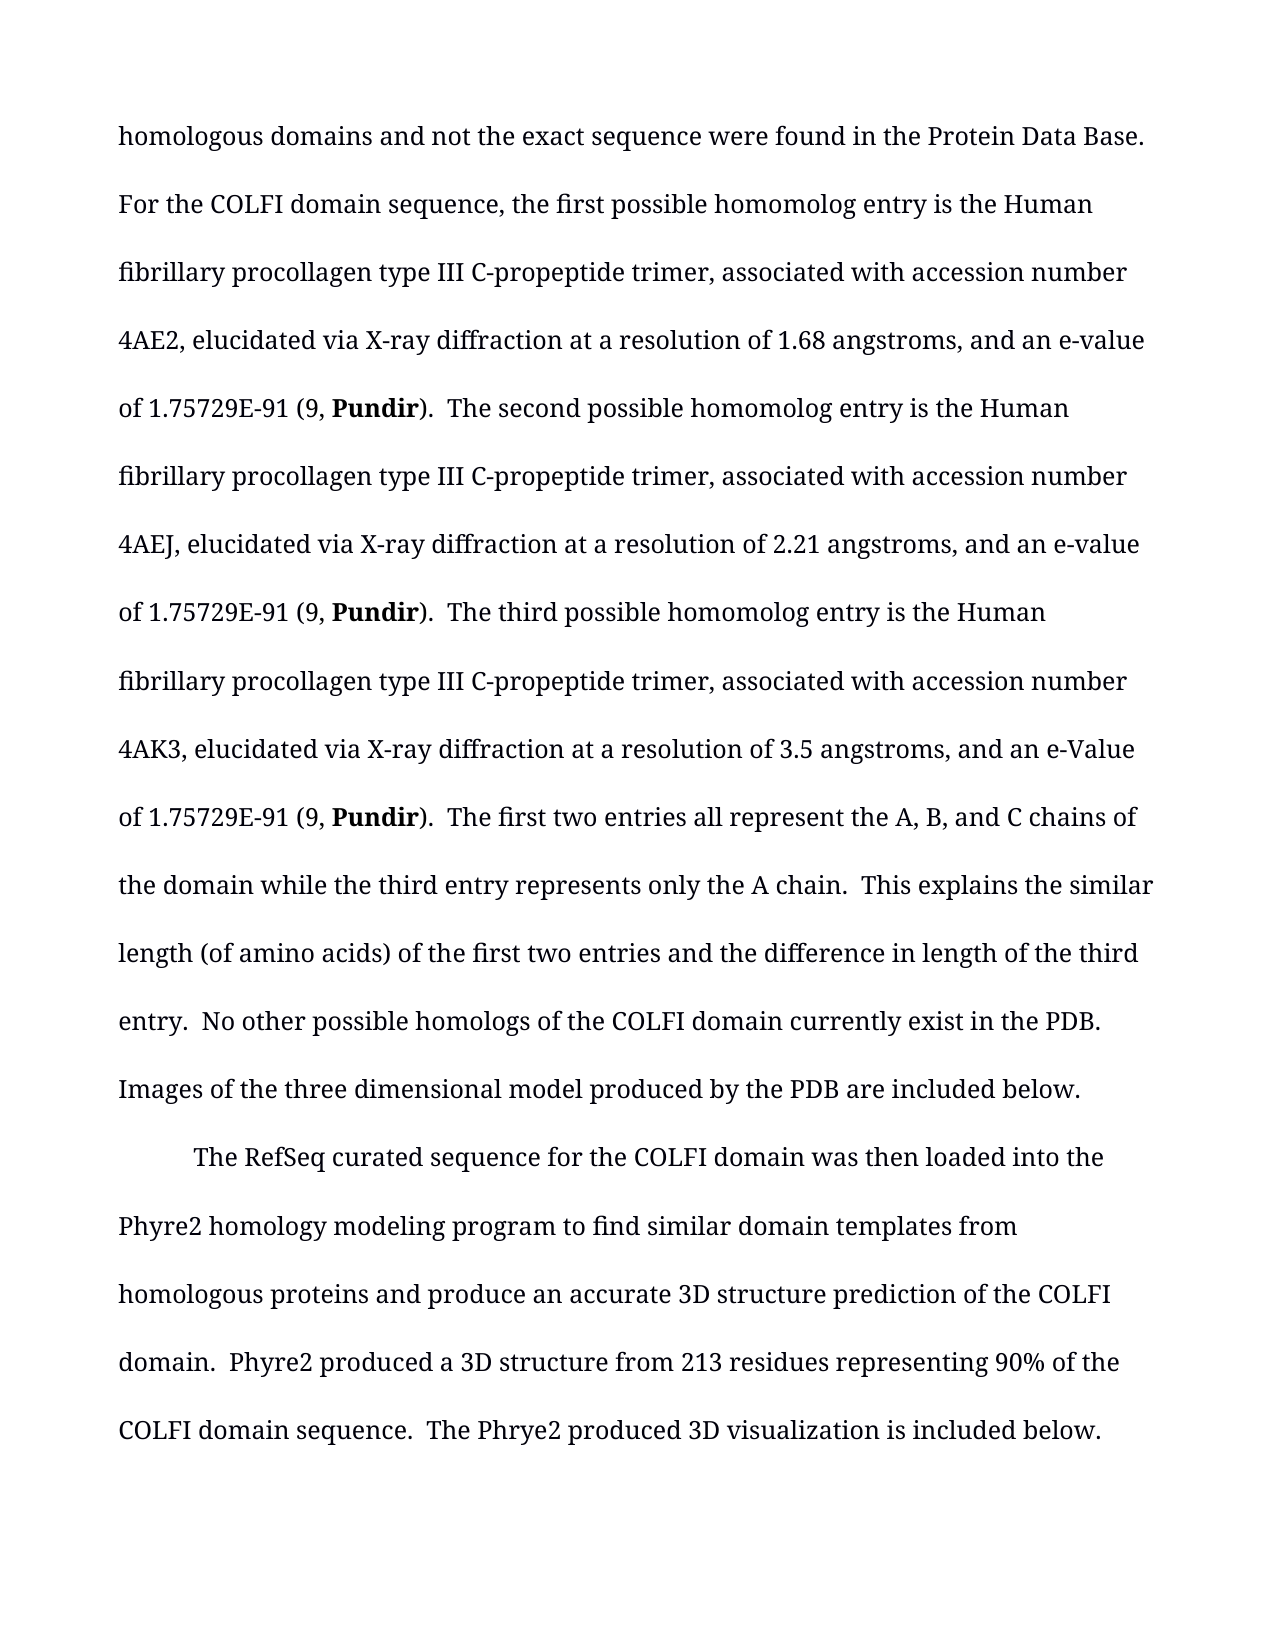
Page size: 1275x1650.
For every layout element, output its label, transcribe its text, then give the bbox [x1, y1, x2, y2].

text The RefSeq curated sequence for the COLFI domain was then loaded into the Phyre2 homology modeling program to find similar domain templates from homologous proteins and produce an accurate 3D structure prediction of the COLFI domain. Phyre2 produced a 3D structure from 213 residues representing 90% of the COLFI domain sequence. The Phrye2 produced 3D visualization is included below. [118, 1140, 1157, 1447]
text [118, 118, 1157, 1106]
